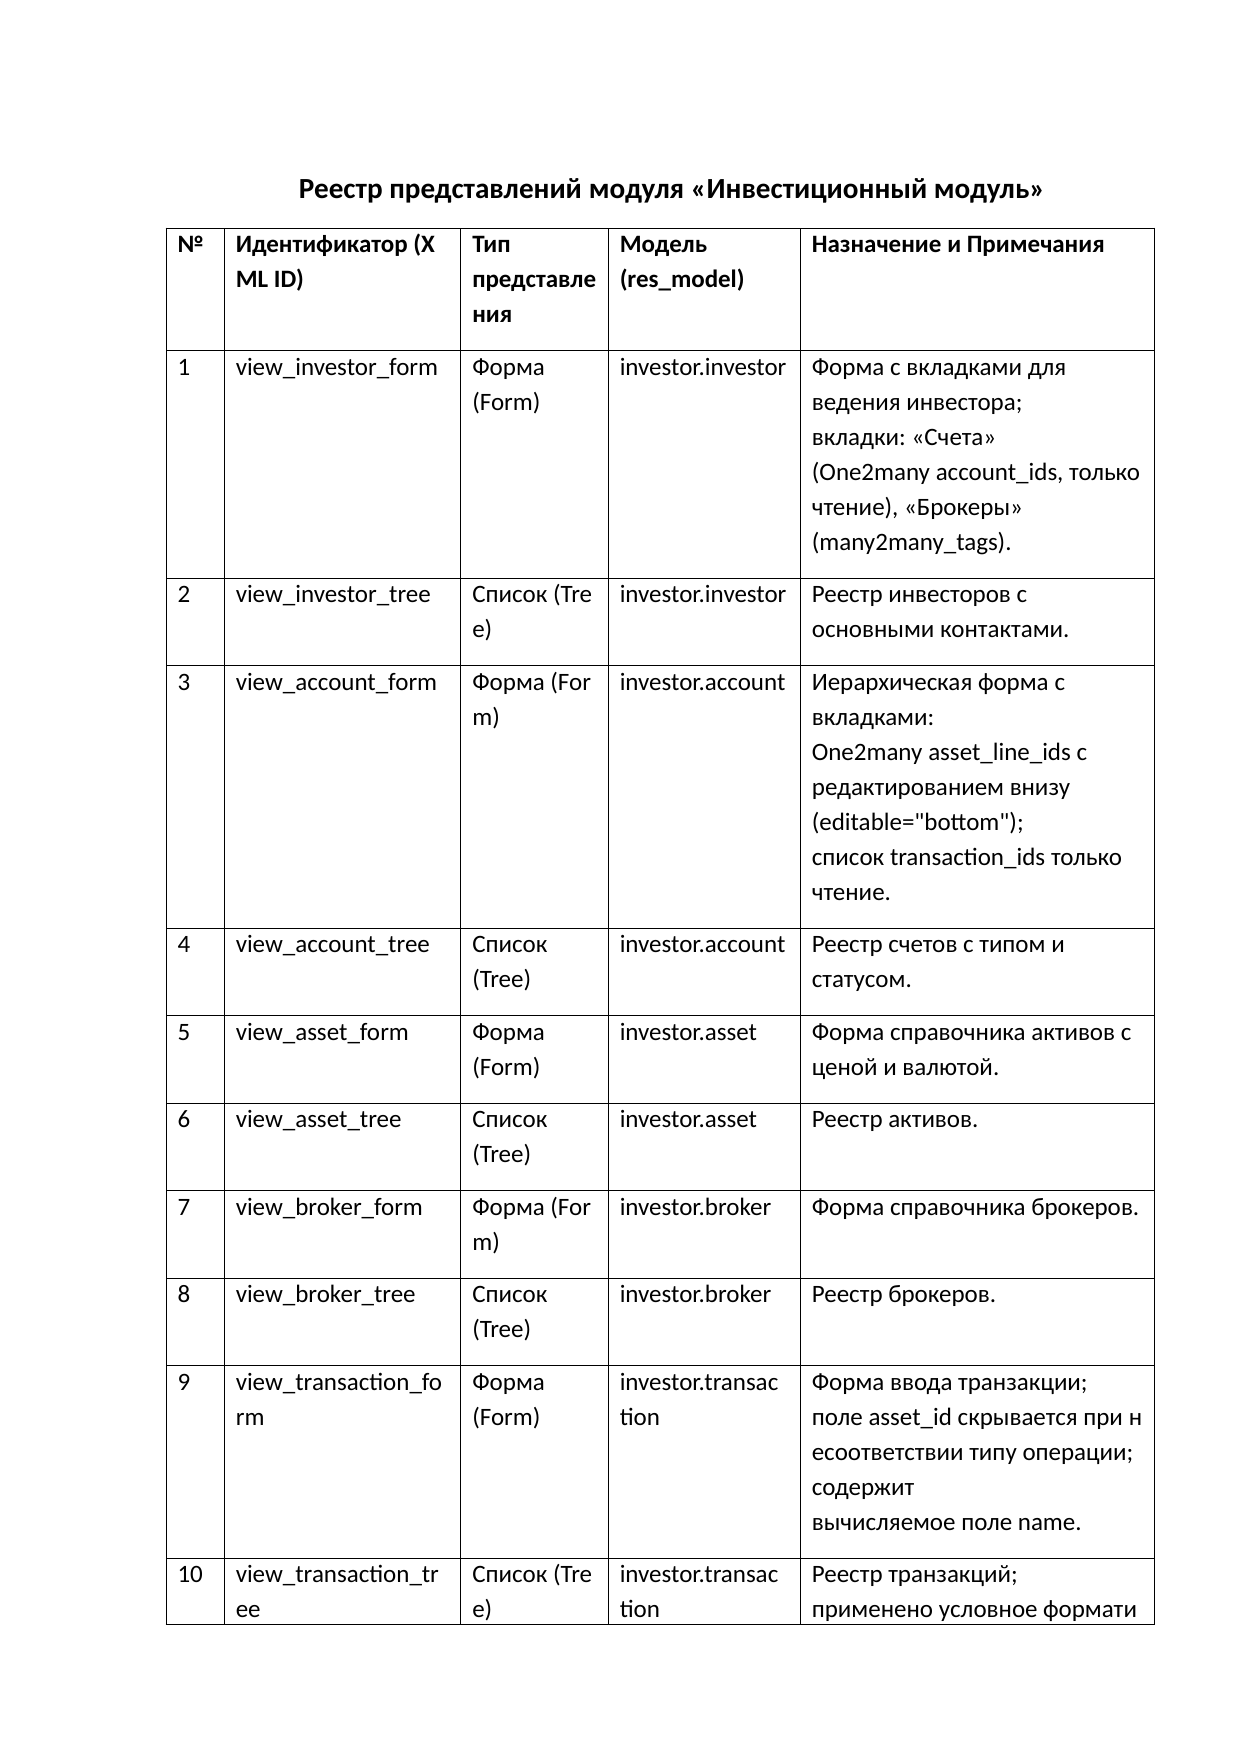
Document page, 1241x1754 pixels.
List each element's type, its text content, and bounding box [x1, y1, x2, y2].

table_cell Форма (Form) [461, 351, 608, 577]
table_cell Реестр активов. [801, 1104, 1154, 1190]
table_cell Список (Tree) [461, 1104, 608, 1190]
table_cell view_investor_form [225, 351, 460, 577]
table_cell Форма (Form) [461, 1366, 608, 1557]
table_cell view_broker_form [225, 1191, 460, 1277]
table_cell 3 [167, 666, 224, 927]
table_cell Список (Tree) [461, 1279, 608, 1365]
table_cell 8 [167, 1279, 224, 1365]
table_cell Список (Tree) [461, 1559, 608, 1624]
table_cell 7 [167, 1191, 224, 1277]
table_cell investor.asset [609, 1016, 800, 1102]
table_cell Форма ввода транзакции; поле asset_id скрывается при несоответствии типу операции; содержит вычисляемое поле name. [801, 1366, 1154, 1557]
table_cell investor.account [609, 666, 800, 927]
table_cell 9 [167, 1366, 224, 1557]
table_cell view_account_tree [225, 929, 460, 1015]
table_cell investor.transaction [609, 1559, 800, 1624]
table_header Тип представления [461, 229, 608, 350]
table_cell Список (Tree) [461, 579, 608, 665]
table_cell investor.asset [609, 1104, 800, 1190]
table_header Идентификатор (XML ID) [225, 229, 460, 350]
table_cell Форма (Form) [461, 1191, 608, 1277]
table_cell investor.broker [609, 1191, 800, 1277]
table_cell 10 [167, 1559, 224, 1624]
table_cell Реестр транзакций; применено условное форматирование строк (decoration-...). [801, 1559, 1154, 1624]
table_header Модель (res_model) [609, 229, 800, 350]
table_cell view_asset_tree [225, 1104, 460, 1190]
table_cell 5 [167, 1016, 224, 1102]
table_cell Список (Tree) [461, 929, 608, 1015]
table_cell Форма с вкладками для ведения инвестора; вкладки: «Счета» (One2many account_ids, только чтение), «Брокеры» (many2many_tags). [801, 351, 1154, 577]
table_cell investor.investor [609, 351, 800, 577]
table_cell investor.account [609, 929, 800, 1015]
table_cell Форма (Form) [461, 1016, 608, 1102]
table_cell Форма (Form) [461, 666, 608, 927]
table_header Назначение и Примечания [801, 229, 1154, 350]
table_cell Форма справочника брокеров. [801, 1191, 1154, 1277]
table_cell 6 [167, 1104, 224, 1190]
table_cell Иерархическая форма с вкладками: One2many asset_line_ids с редактированием внизу (editable="bottom"); список transaction_ids только чтение. [801, 666, 1154, 927]
table_cell 1 [167, 351, 224, 577]
table_cell view_account_form [225, 666, 460, 927]
table_cell view_transaction_form [225, 1366, 460, 1557]
table_cell Реестр брокеров. [801, 1279, 1154, 1365]
table_cell Форма справочника активов с ценой и валютой. [801, 1016, 1154, 1102]
table_cell Реестр счетов с типом и статусом. [801, 929, 1154, 1015]
table_cell view_broker_tree [225, 1279, 460, 1365]
table_cell investor.broker [609, 1279, 800, 1365]
table_cell view_investor_tree [225, 579, 460, 665]
table_cell view_transaction_tree [225, 1559, 460, 1624]
table_cell 2 [167, 579, 224, 665]
table_cell Реестр инвесторов с основными контактами. [801, 579, 1154, 665]
table_cell investor.investor [609, 579, 800, 665]
table_cell investor.transaction [609, 1366, 800, 1557]
table_header № [167, 229, 224, 350]
text Реестр представлений модуля «Инвестиционный модуль» [177, 170, 1167, 205]
table_cell view_asset_form [225, 1016, 460, 1102]
table_cell 4 [167, 929, 224, 1015]
